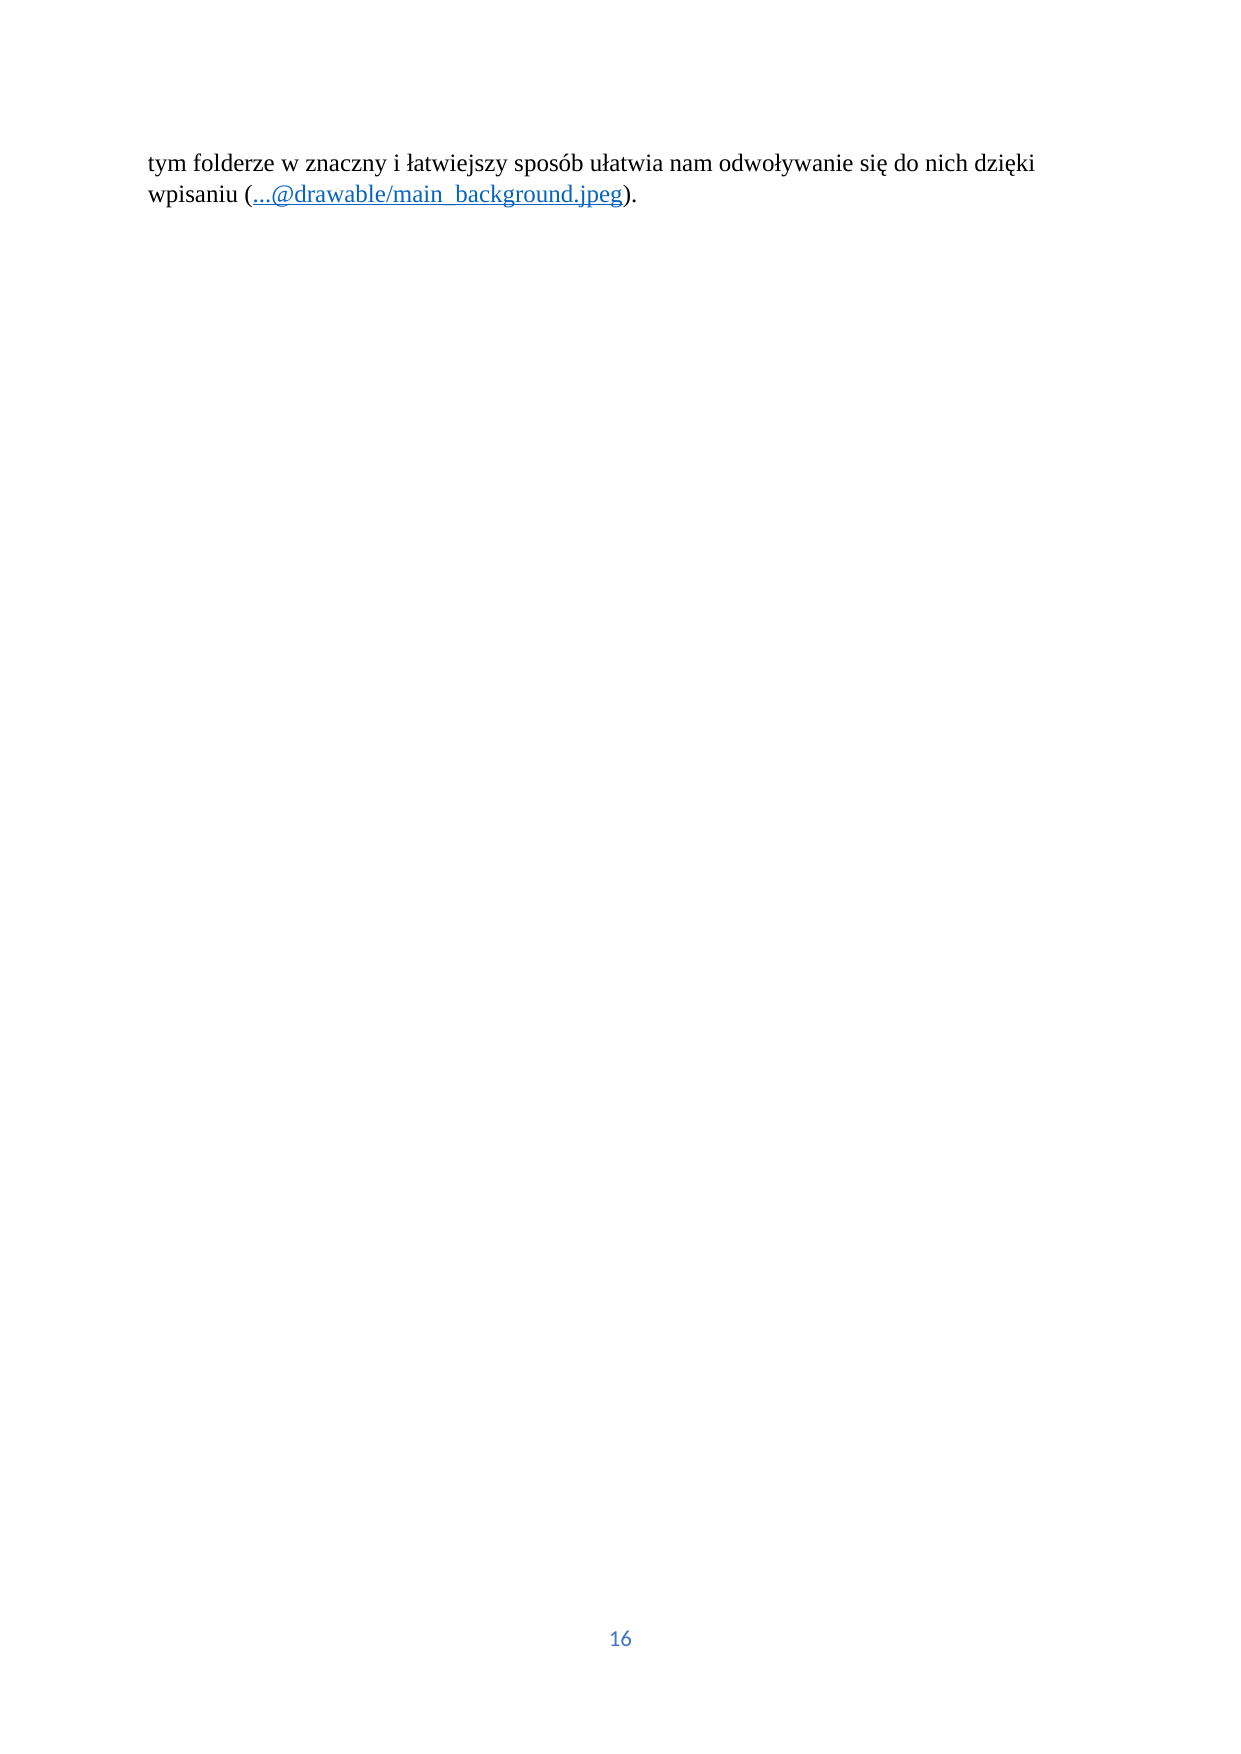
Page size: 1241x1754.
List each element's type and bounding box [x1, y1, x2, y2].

text [148, 148, 1093, 207]
